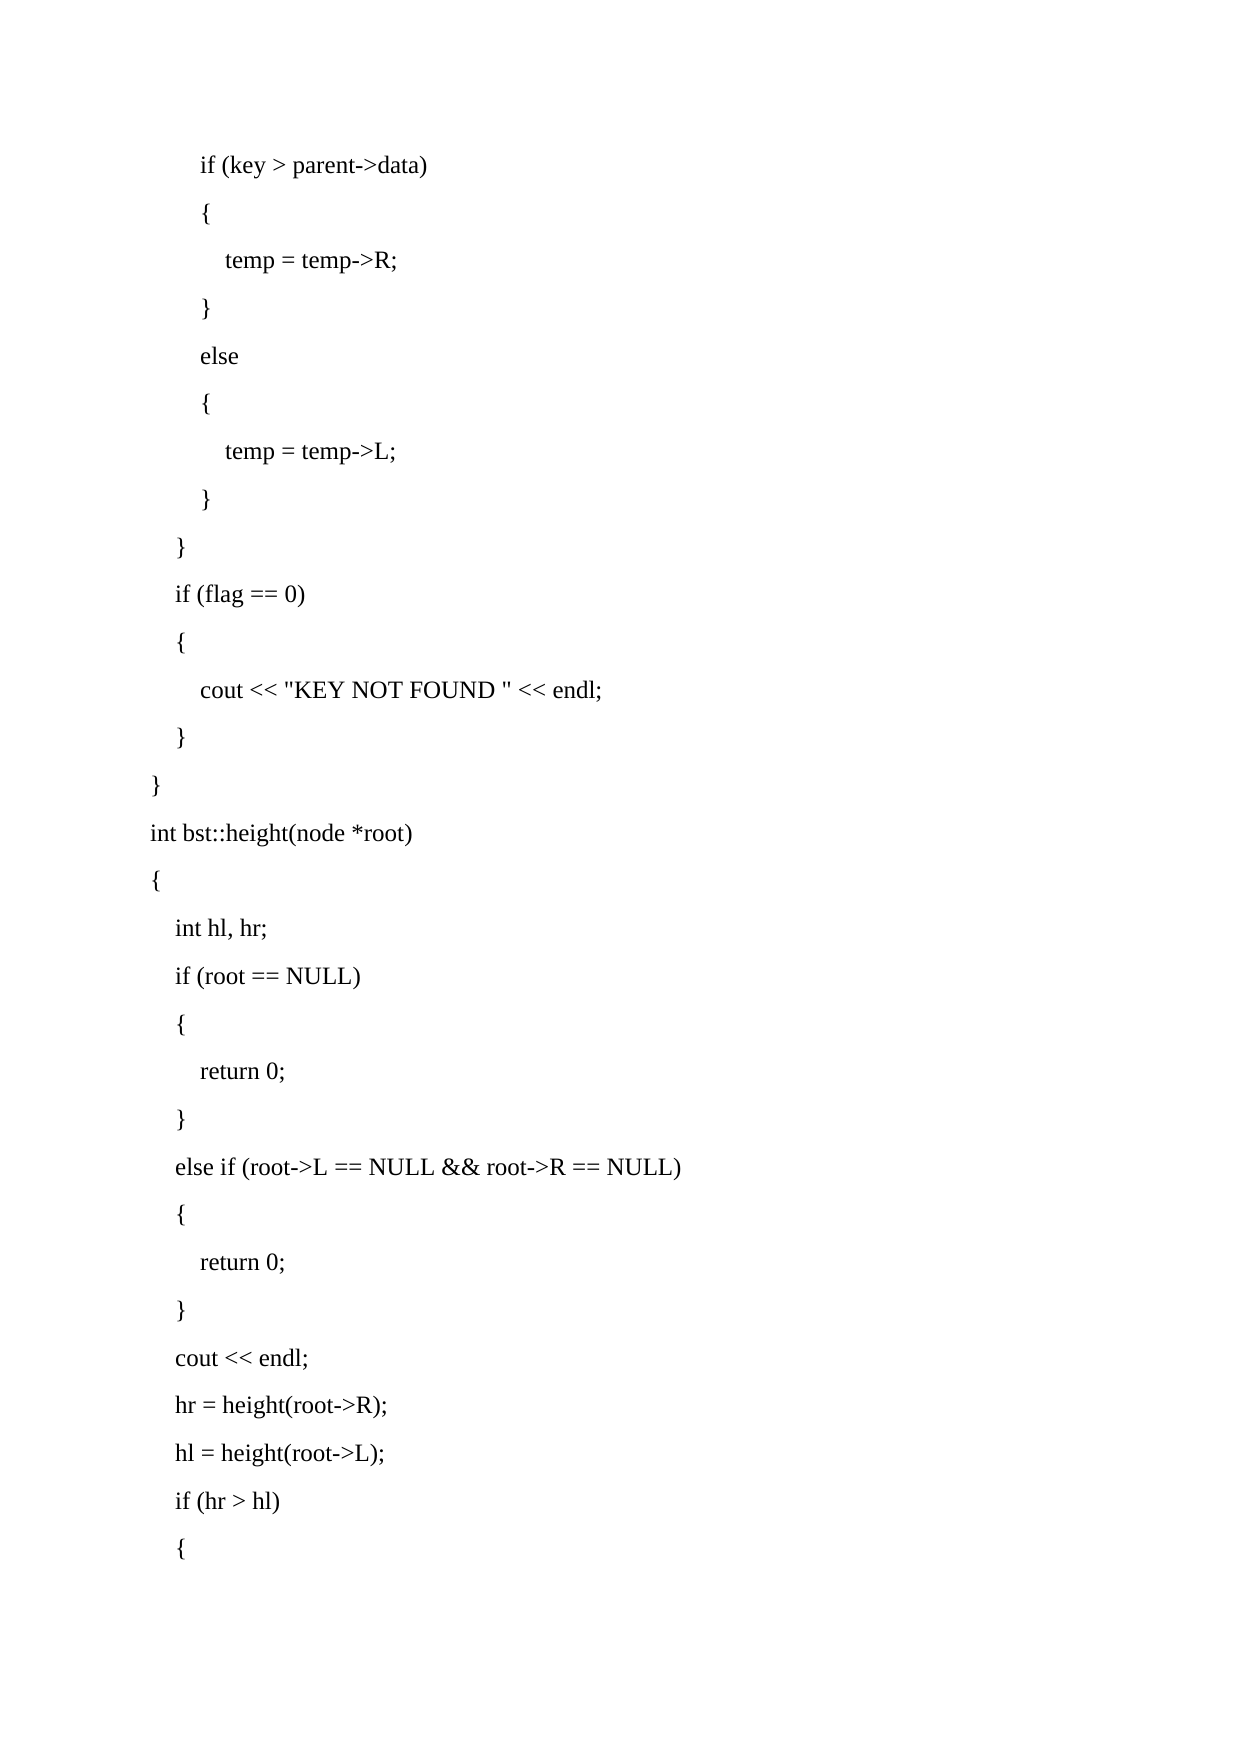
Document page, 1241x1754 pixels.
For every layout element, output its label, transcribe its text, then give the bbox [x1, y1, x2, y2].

text { [150, 1009, 1090, 1037]
text return 0; [150, 1056, 1090, 1085]
text cout << endl; [150, 1343, 1090, 1371]
text } [150, 770, 1090, 799]
text if (key > parent->data) [150, 150, 1090, 179]
text { [150, 627, 1090, 656]
text { [150, 866, 1090, 894]
text temp = temp->L; [150, 436, 1090, 465]
text } [150, 484, 1090, 513]
text cout << "KEY NOT FOUND " << endl; [150, 675, 1090, 703]
text } [150, 1104, 1090, 1133]
text hr = height(root->R); [150, 1390, 1090, 1419]
text { [150, 198, 1090, 226]
text return 0; [150, 1247, 1090, 1276]
text } [150, 532, 1090, 560]
text hl = height(root->L); [150, 1438, 1090, 1467]
text else [150, 341, 1090, 369]
text if (root == NULL) [150, 961, 1090, 990]
text if (hr > hl) [150, 1486, 1090, 1514]
text { [150, 1533, 1090, 1562]
text } [150, 293, 1090, 322]
text if (flag == 0) [150, 579, 1090, 608]
text temp = temp->R; [150, 245, 1090, 274]
text { [150, 388, 1090, 417]
text } [150, 722, 1090, 751]
text } [150, 1295, 1090, 1324]
text else if (root->L == NULL && root->R == NULL) [150, 1152, 1090, 1181]
text int bst::height(node *root) [150, 818, 1090, 847]
text { [150, 1199, 1090, 1228]
text int hl, hr; [150, 913, 1090, 942]
